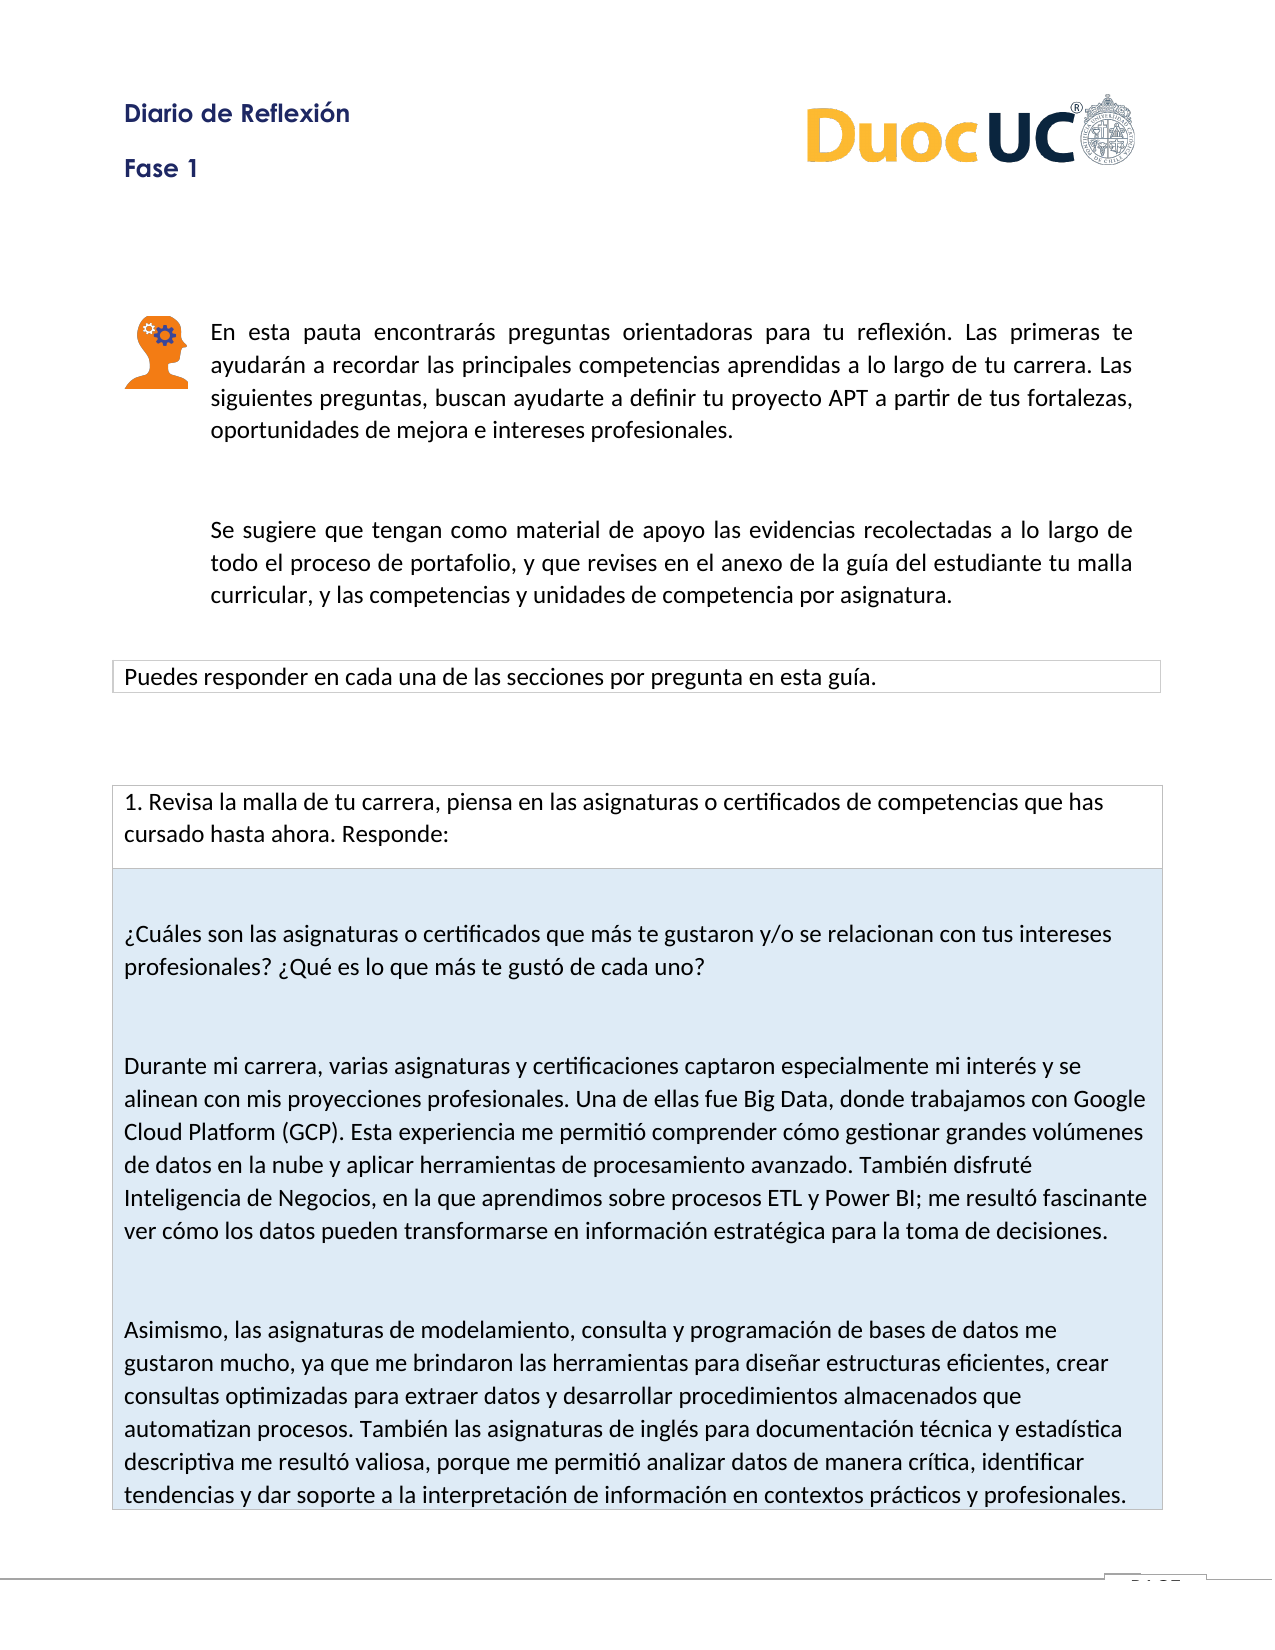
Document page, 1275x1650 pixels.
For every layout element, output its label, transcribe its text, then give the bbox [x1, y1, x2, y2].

picture [807, 94, 1135, 165]
picture [123, 316, 188, 389]
table_header Puedes responder en cada una de las secciones por pregunta en esta guía. [114, 661, 1160, 692]
table_header 1. Revisa la malla de tu carrera, piensa en las asignaturas o certificados de competencias que has cursado hasta ahora. Responde: [113, 786, 1162, 868]
table_header [112, 316, 199, 629]
table_header En esta pauta encontrarás preguntas orientadoras para tu reflexión. Las primeras te ayudarán a recordar las principales competencias aprendidas a lo largo de tu carrera. Las siguientes preguntas, buscan ayudarte a definir tu proyecto APT a partir de tus fortalezas, oportunidades de mejora e intereses profesionales. Se sugiere que tengan como material de apoyo las evidencias recolectadas a lo largo de todo el proceso de portafolio, y que revises en el anexo de la guía del estudiante tu malla curricular, y las competencias y unidades de competencia por asignatura. [199, 316, 1146, 629]
